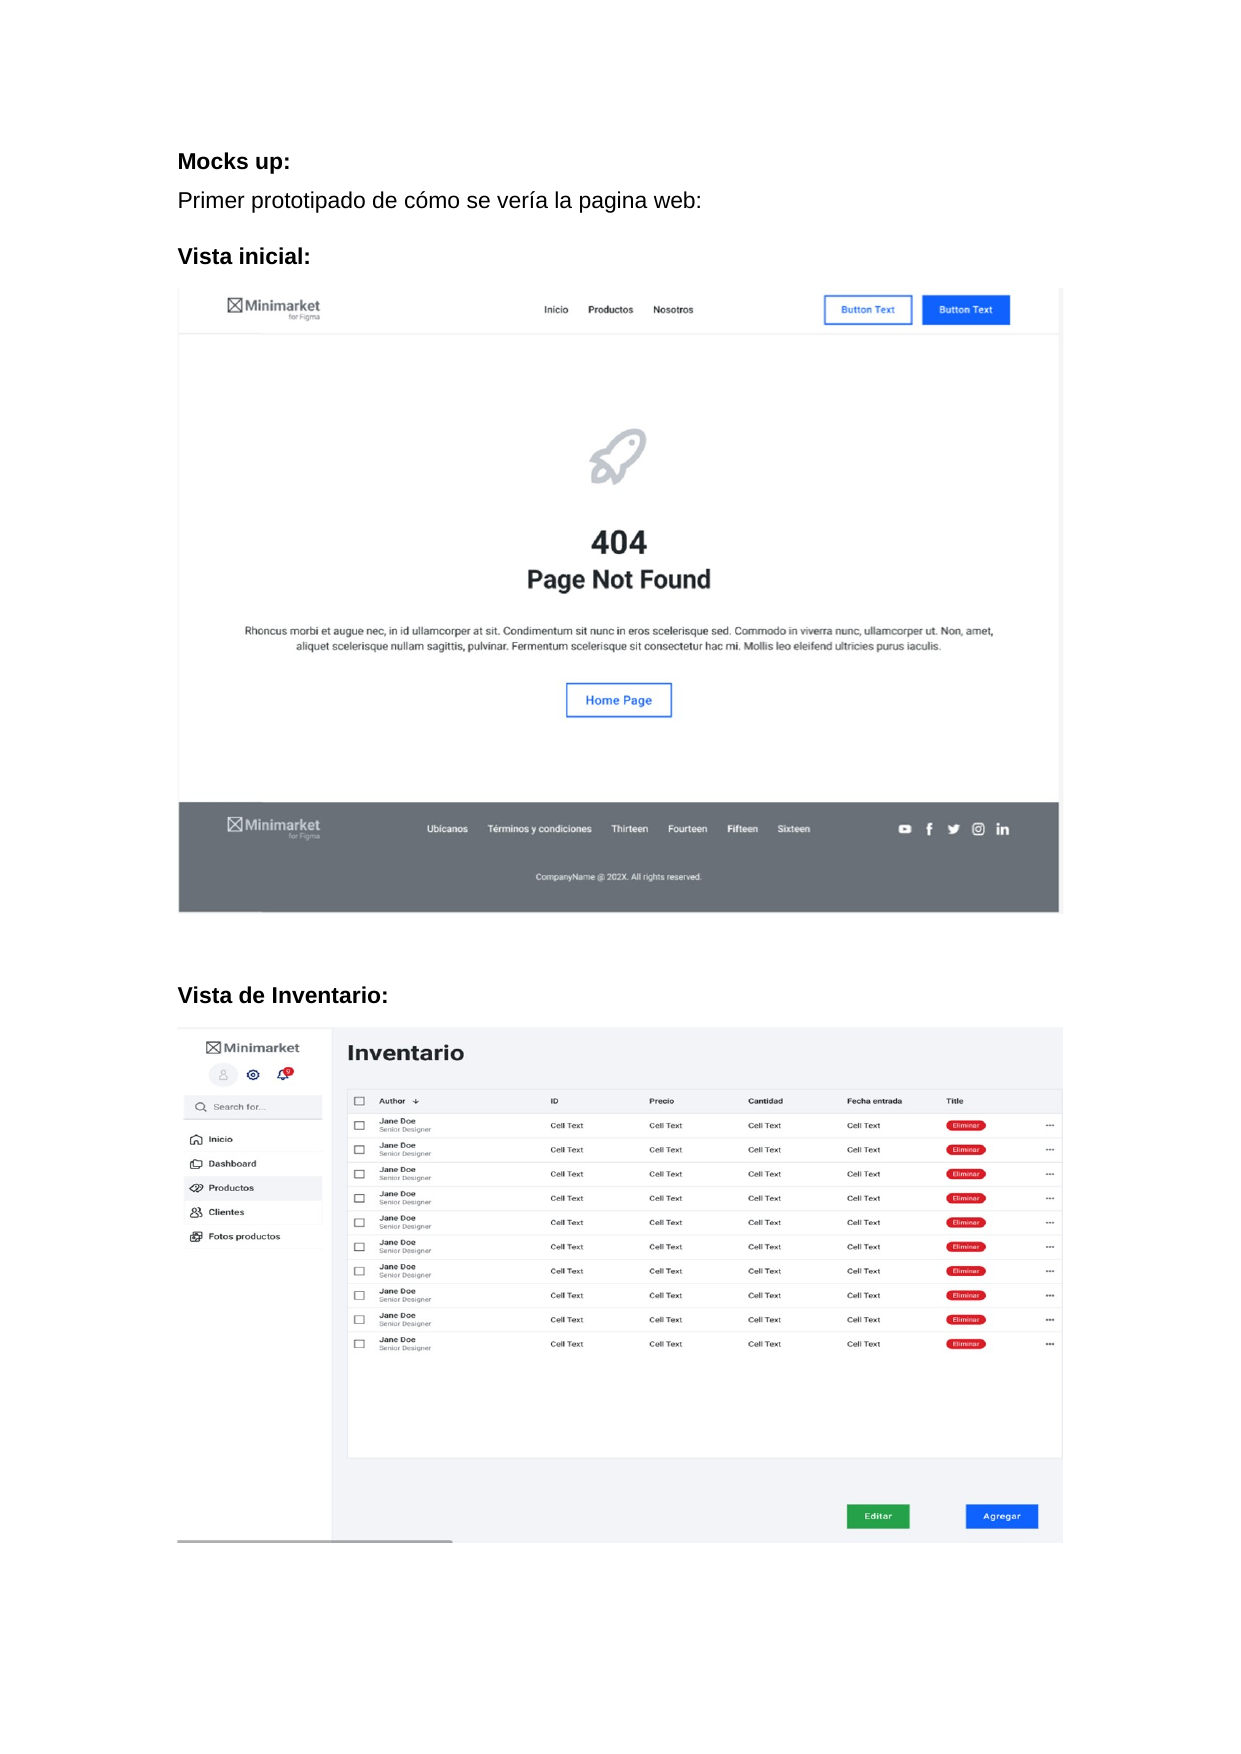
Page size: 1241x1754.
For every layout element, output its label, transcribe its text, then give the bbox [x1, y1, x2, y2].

picture [177, 1027, 1063, 1543]
picture [177, 288, 1064, 914]
text Vista de Inventario: [177, 982, 1063, 1008]
subtitle Mocks up: [177, 148, 1063, 174]
text Vista inicial: [177, 243, 1063, 270]
text Primer prototipado de cómo se vería la pagina web: [177, 187, 1063, 213]
